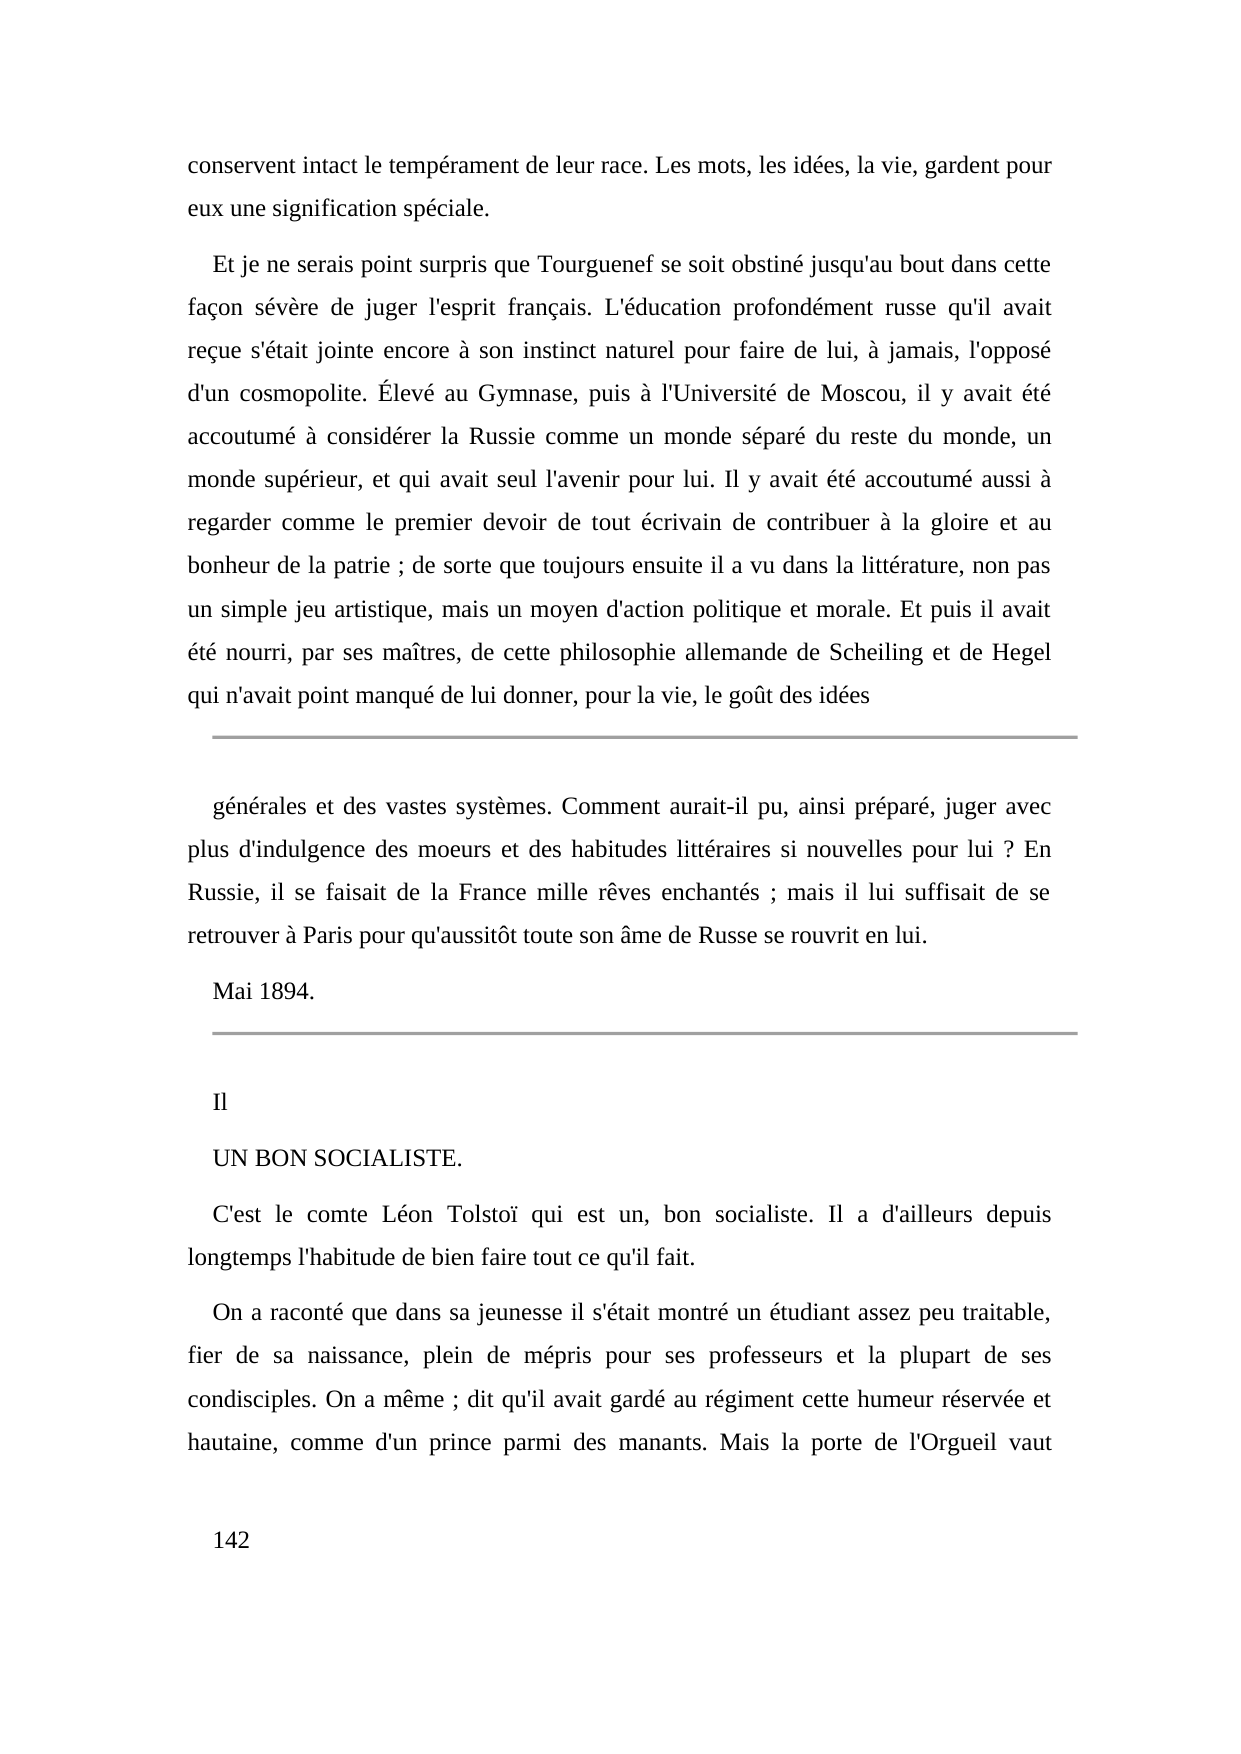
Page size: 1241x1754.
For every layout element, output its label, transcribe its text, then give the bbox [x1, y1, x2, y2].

text générales et des vastes systèmes. Comment aurait-il pu, ainsi préparé, juger avec plus d'indulgence des moeurs et des habitudes littéraires si nouvelles pour lui ? En Russie, il se faisait de la France mille rêves enchantés ; mais il lui suffisait de se retrouver à Paris pour qu'aussitôt toute son âme de Russe se rouvrit en lui. [187, 791, 1053, 949]
text Mai 1894. [187, 976, 1053, 1005]
text Et je ne serais point surpris que Tourguenef se soit obstiné jusqu'au bout dans cette façon sévère de juger l'esprit français. L'éducation profondément russe qu'il avait reçue s'était jointe encore à son instinct naturel pour faire de lui, à jamais, l'opposé d'un cosmopolite. Élevé au Gymnase, puis à l'Université de Moscou, il y avait été accoutumé à considérer la Russie comme un monde séparé du reste du monde, un monde supérieur, et qui avait seul l'avenir pour lui. Il y avait été accoutumé aussi à regarder comme le premier devoir de tout écrivain de contribuer à la gloire et au bonheur de la patrie ; de sorte que toujours ensuite il a vu dans la littérature, non pas un simple jeu artistique, mais un moyen d'action politique et morale. Et puis il avait été nourri, par ses maîtres, de cette philosophie allemande de Scheiling et de Hegel qui n'avait point manqué de lui donner, pour la vie, le goût des idées [187, 249, 1053, 709]
text C'est le comte Léon Tolstoï qui est un, bon socialiste. Il a d'ailleurs depuis longtemps l'habitude de bien faire tout ce qu'il fait. [187, 1199, 1053, 1271]
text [187, 150, 1053, 222]
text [187, 1297, 1053, 1456]
text Il [187, 1087, 1053, 1116]
text UN BON SOCIALISTE. [187, 1143, 1053, 1172]
